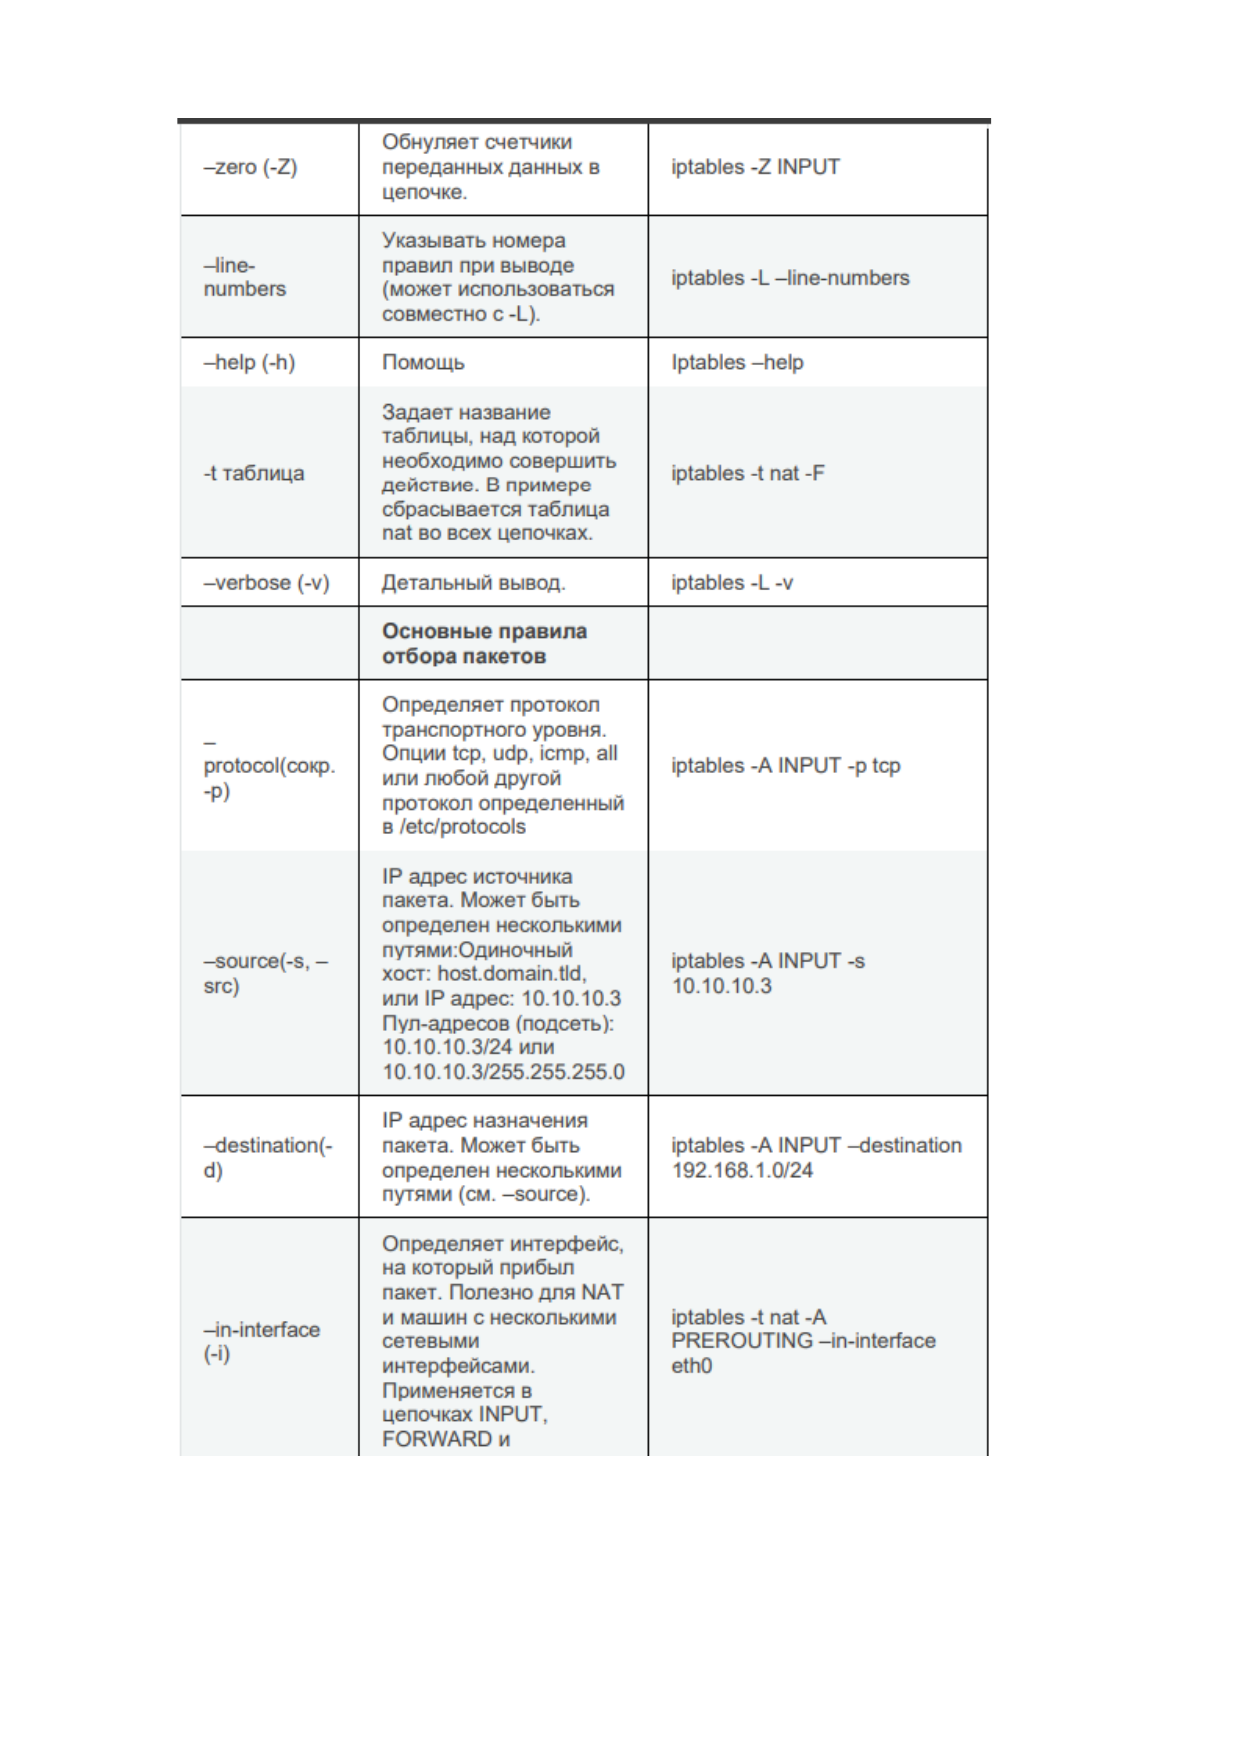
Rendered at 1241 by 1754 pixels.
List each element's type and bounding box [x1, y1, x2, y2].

picture [177, 118, 992, 1456]
